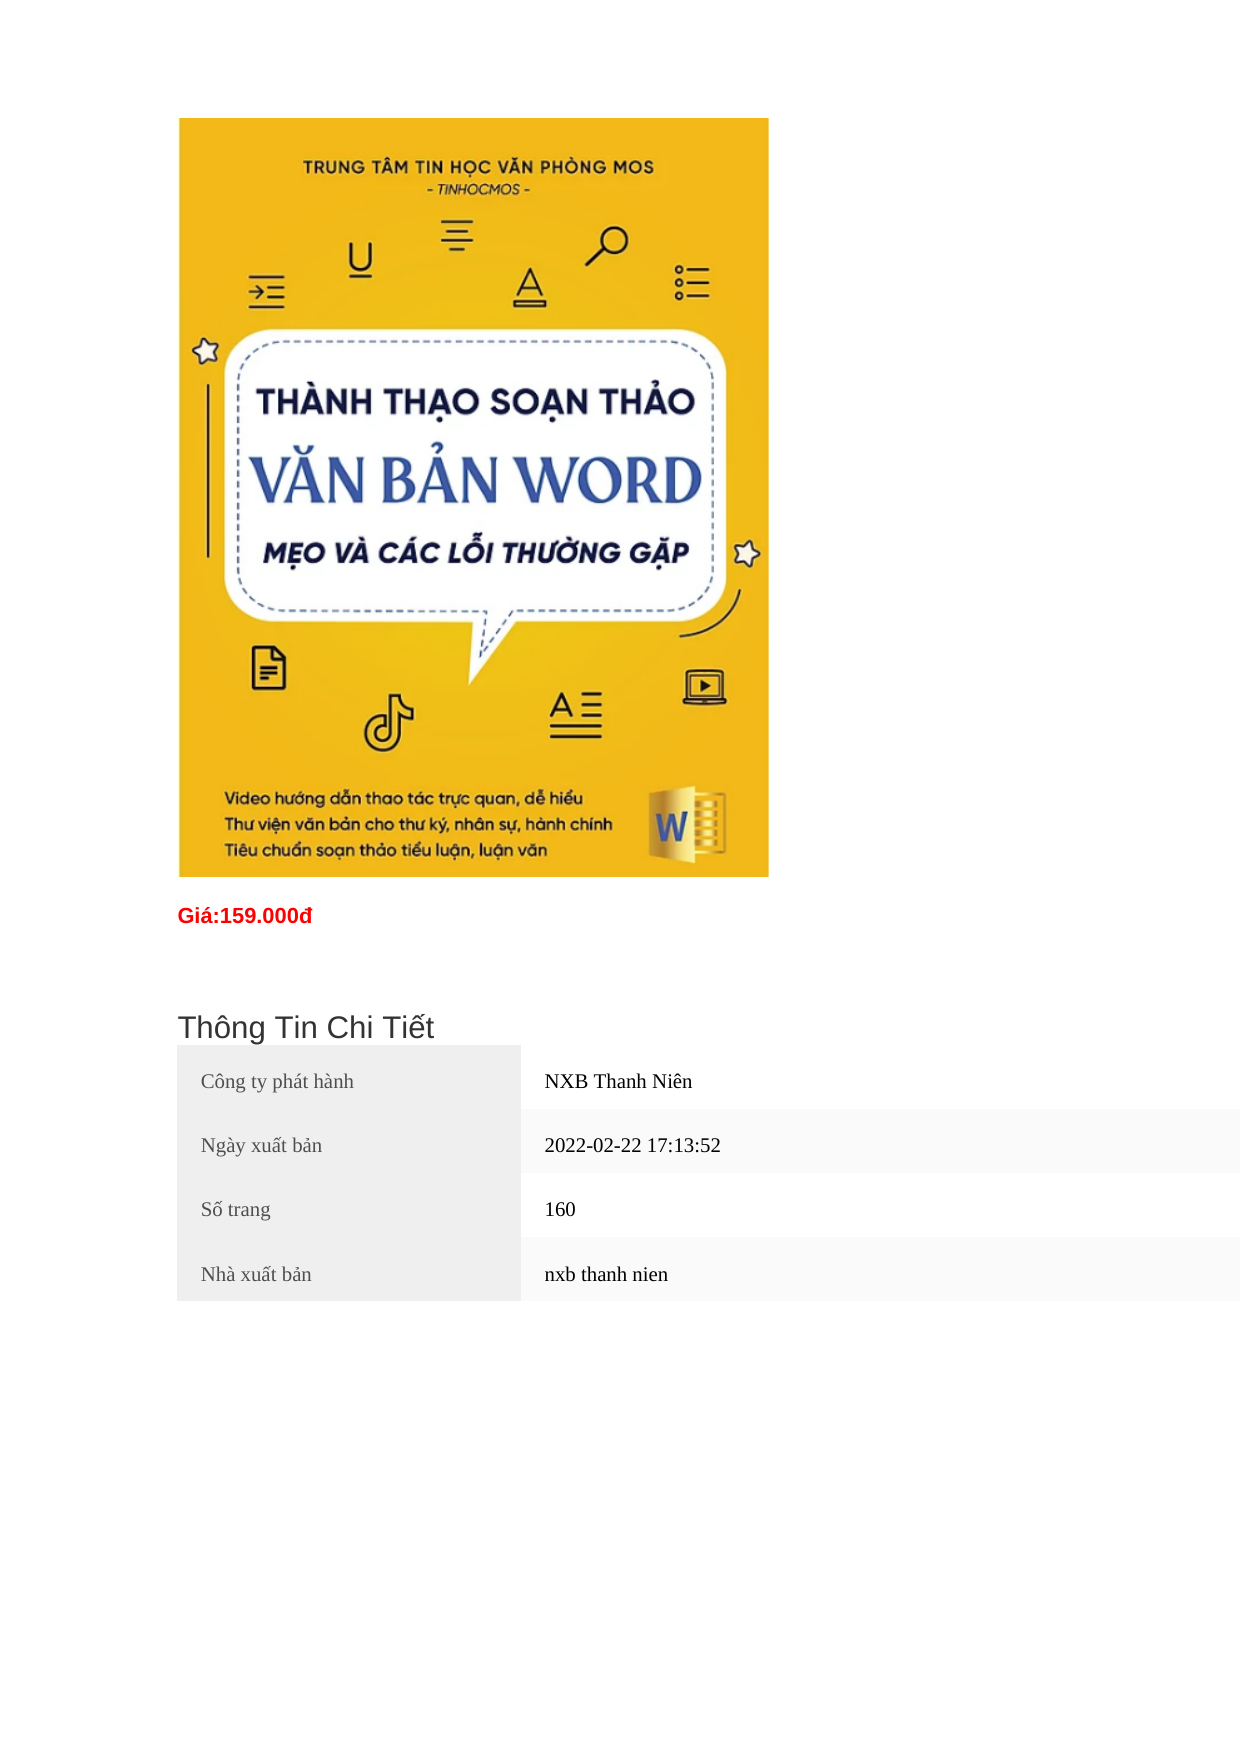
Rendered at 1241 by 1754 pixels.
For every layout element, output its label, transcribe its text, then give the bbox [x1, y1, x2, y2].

table_cell 160 [521, 1173, 1240, 1237]
table_cell Ngày xuất bản [177, 1109, 521, 1173]
picture [177, 118, 769, 877]
table_cell 2022-02-22 17:13:52 [521, 1109, 1240, 1173]
table_cell nxb thanh nien [521, 1237, 1240, 1301]
table_cell Nhà xuất bản [177, 1237, 521, 1301]
table_header Công ty phát hành [177, 1045, 521, 1109]
text Giá:159.000đ [177, 896, 1122, 928]
text Thông Tin Chi Tiết [177, 995, 1122, 1045]
table_cell Số trang [177, 1173, 521, 1237]
table_header NXB Thanh Niên [521, 1045, 1240, 1109]
